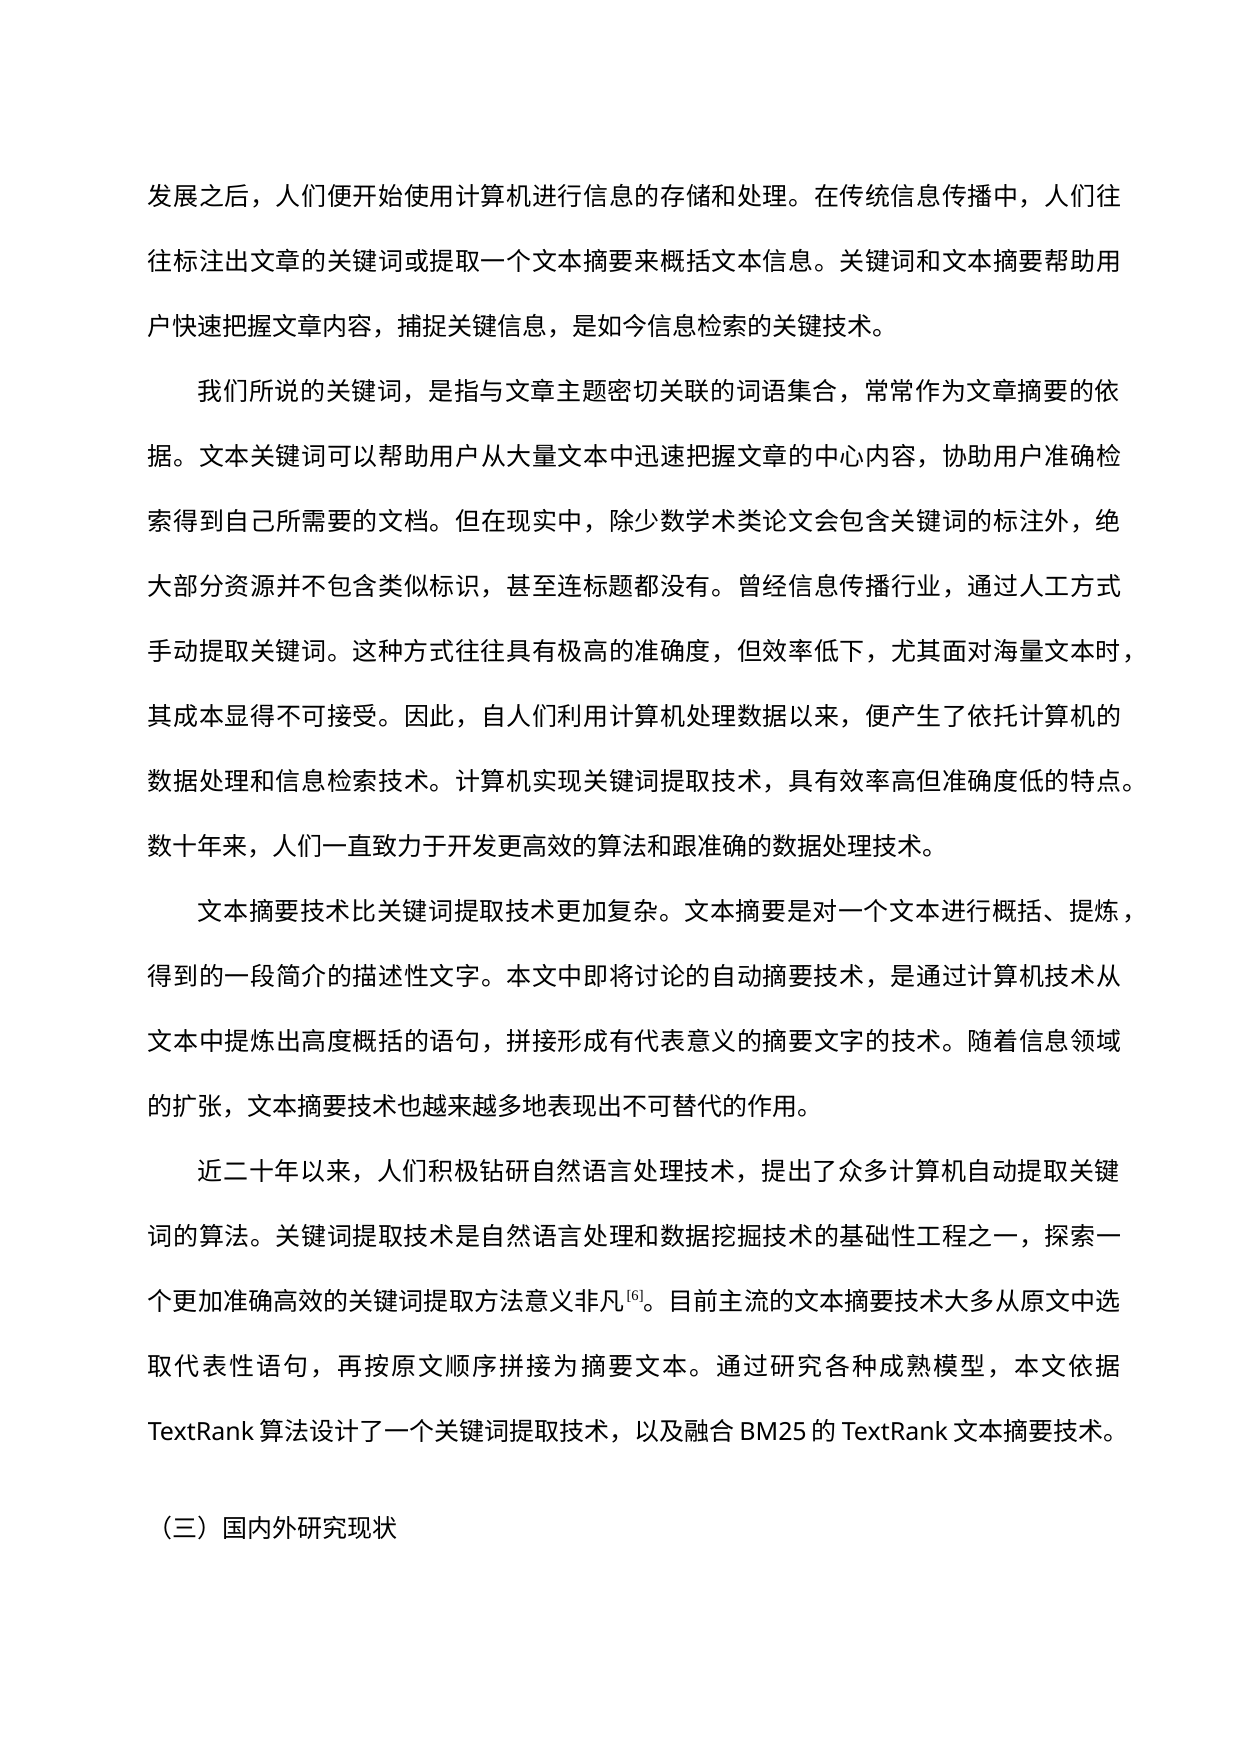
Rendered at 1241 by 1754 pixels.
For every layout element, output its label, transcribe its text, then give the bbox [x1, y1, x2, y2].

text 我们所说的关键词，是指与文章主题密切关联的词语集合，常常作为文章摘要的依据。文本关键词可以帮助用户从大量文本中迅速把握文章的中心内容，协助用户准确检索得到自己所需要的文档。但在现实中，除少数学术类论文会包含关键词的标注外，绝大部分资源并不包含类似标识，甚至连标题都没有。曾经信息传播行业，通过人工方式手动提取关键词。这种方式往往具有极高的准确度，但效率低下，尤其面对海量文本时，其成本显得不可接受。因此，自人们利用计算机处理数据以来，便产生了依托计算机的数据处理和信息检索技术。计算机实现关键词提取技术，具有效率高但准确度低的特点。数十年来，人们一直致力于开发更高效的算法和跟准确的数据处理技术。 [148, 357, 1122, 877]
text （三）国内外研究现状 [148, 1494, 1122, 1559]
text 近二十年以来，人们积极钻研自然语言处理技术，提出了众多计算机自动提取关键词的算法。关键词提取技术是自然语言处理和数据挖掘技术的基础性工程之一，探索一个更加准确高效的关键词提取方法意义非凡[6]。目前主流的文本摘要技术大多从原文中选取代表性语句，再按原文顺序拼接为摘要文本。通过研究各种成熟模型，本文依据TextRank算法设计了一个关键词提取技术，以及融合BM25的TextRank文本摘要技术。 [148, 1137, 1122, 1462]
text 面对海量的数据资源，用户如何从中搜寻、识别所需要的资源呢？从计算机技术大发展之后，人们便开始使用计算机进行信息的存储和处理。在传统信息传播中，人们往往标注出文章的关键词或提取一个文本摘要来概括文本信息。关键词和文本摘要帮助用户快速把握文章内容，捕捉关键信息，是如今信息检索的关键技术。 [148, 162, 1122, 357]
text 文本摘要技术比关键词提取技术更加复杂。文本摘要是对一个文本进行概括、提炼，得到的一段简介的描述性文字。本文中即将讨论的自动摘要技术，是通过计算机技术从文本中提炼出高度概括的语句，拼接形成有代表意义的摘要文字的技术。随着信息领域的扩张，文本摘要技术也越来越多地表现出不可替代的作用。 [148, 877, 1122, 1137]
